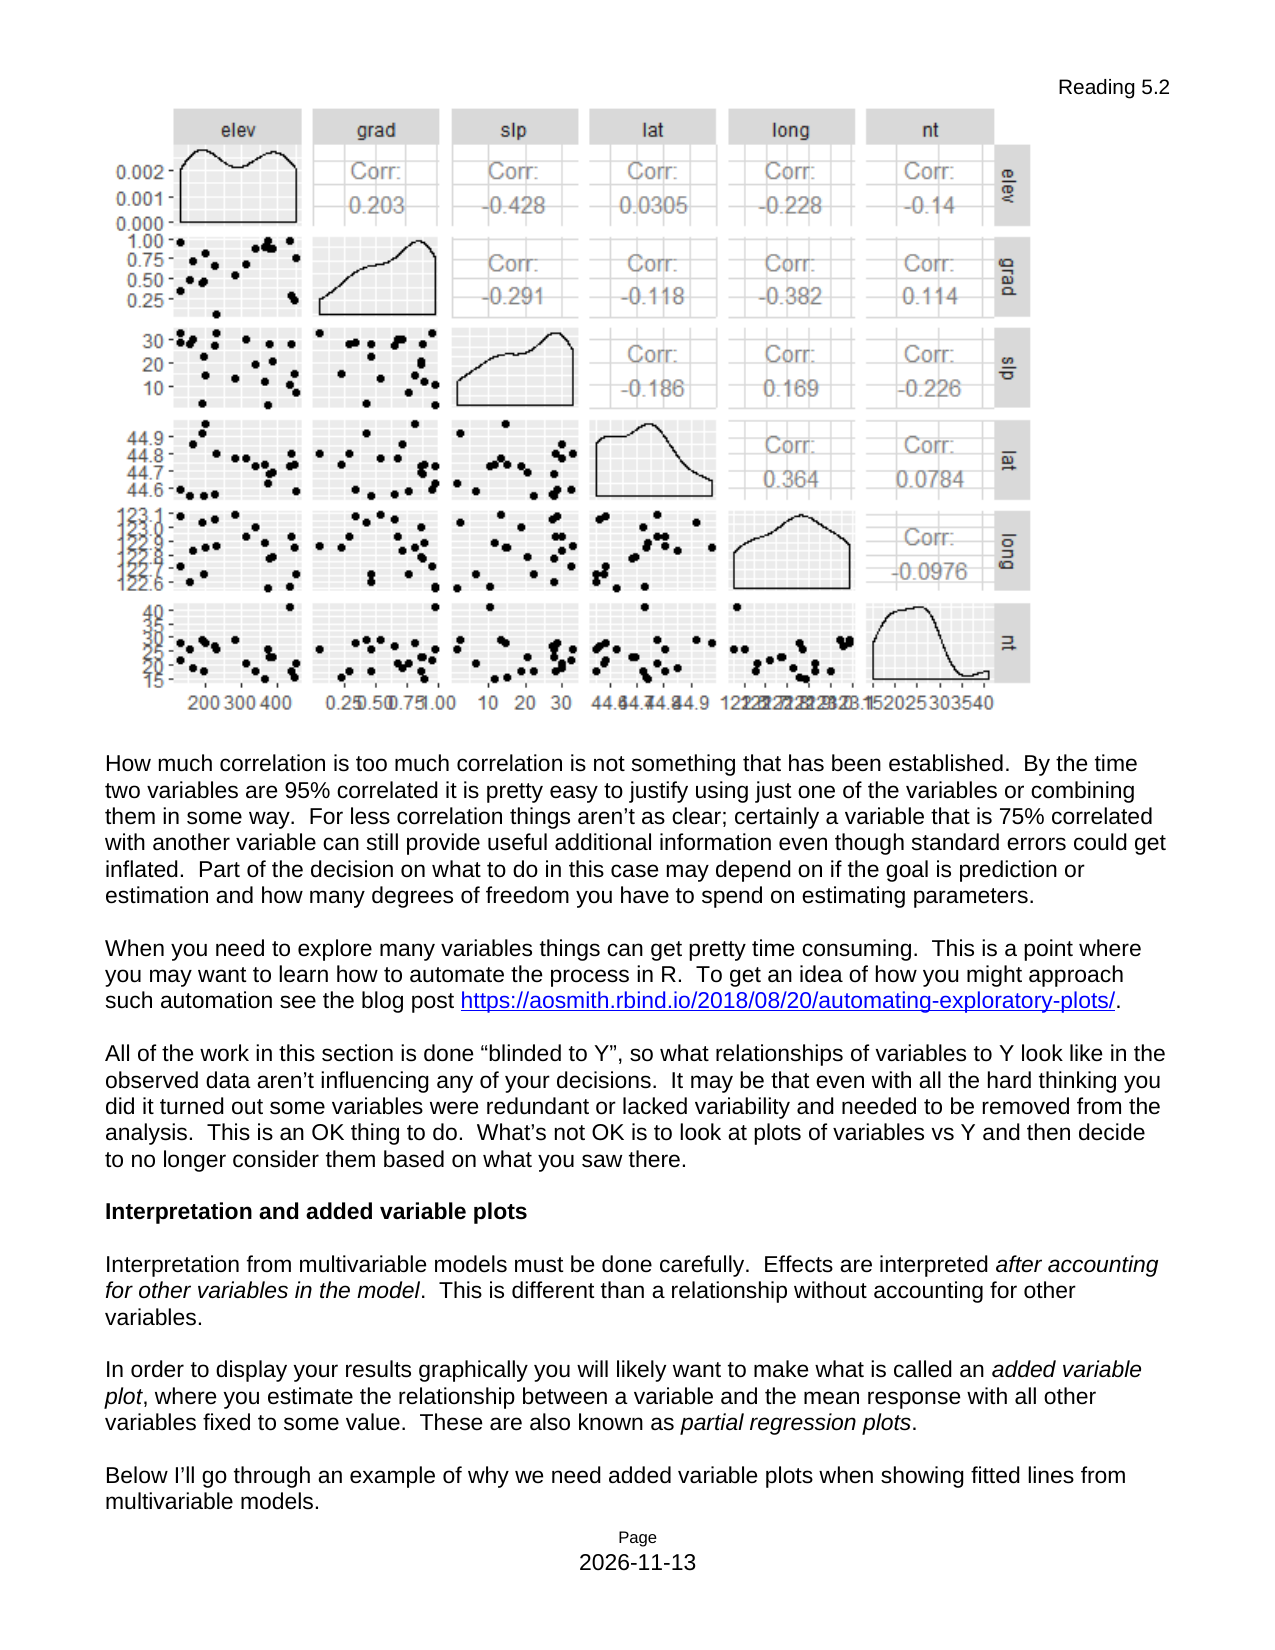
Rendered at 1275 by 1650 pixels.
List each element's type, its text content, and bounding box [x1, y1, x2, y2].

text How much correlation is too much correlation is not something that has been established. By the time two variables are 95% correlated it is pretty easy to justify using just one of the variables or combining them in some way. For less correlation things aren’t as clear; certainly a variable that is 75% correlated with another variable can still provide useful additional information even though standard errors could get inflated. Part of the decision on what to do in this case may depend on if the goal is prediction or estimation and how many degrees of freedom you have to spend on estimating parameters. [105, 750, 1170, 908]
text In order to display your results graphically you will likely want to make what is called an added variable plot, where you estimate the relationship between a variable and the mean response with all other variables fixed to some value. These are also known as partial regression plots. [105, 1356, 1170, 1436]
text When you need to explore many variables things can get pretty time consuming. This is a point where you may want to learn how to automate the process in R. To get an idea of how you might approach such automation see the blog post https://aosmith.rbind.io/2018/08/20/automating-exploratory-plots/. [105, 935, 1170, 1014]
subtitle Interpretation and added variable plots [105, 1198, 1170, 1225]
text Below I’ll go through an example of why we need added variable plots when showing fitted lines from multivariable models. [105, 1462, 1170, 1514]
text Interpretation from multivariable models must be done carefully. Effects are interpreted after accounting for other variables in the model. This is different than a relationship without accounting for other variables. [105, 1251, 1170, 1330]
picture [105, 98, 1043, 724]
text All of the work in this section is done “blinded to Y”, so what relationships of variables to Y look like in the observed data aren’t influencing any of your decisions. It may be that even with all the hard thinking you did it turned out some variables were redundant or lacked variability and needed to be removed from the analysis. This is an OK thing to do. What’s not OK is to look at plots of variables vs Y and then decide to no longer consider them based on what you saw there. [105, 1040, 1170, 1172]
